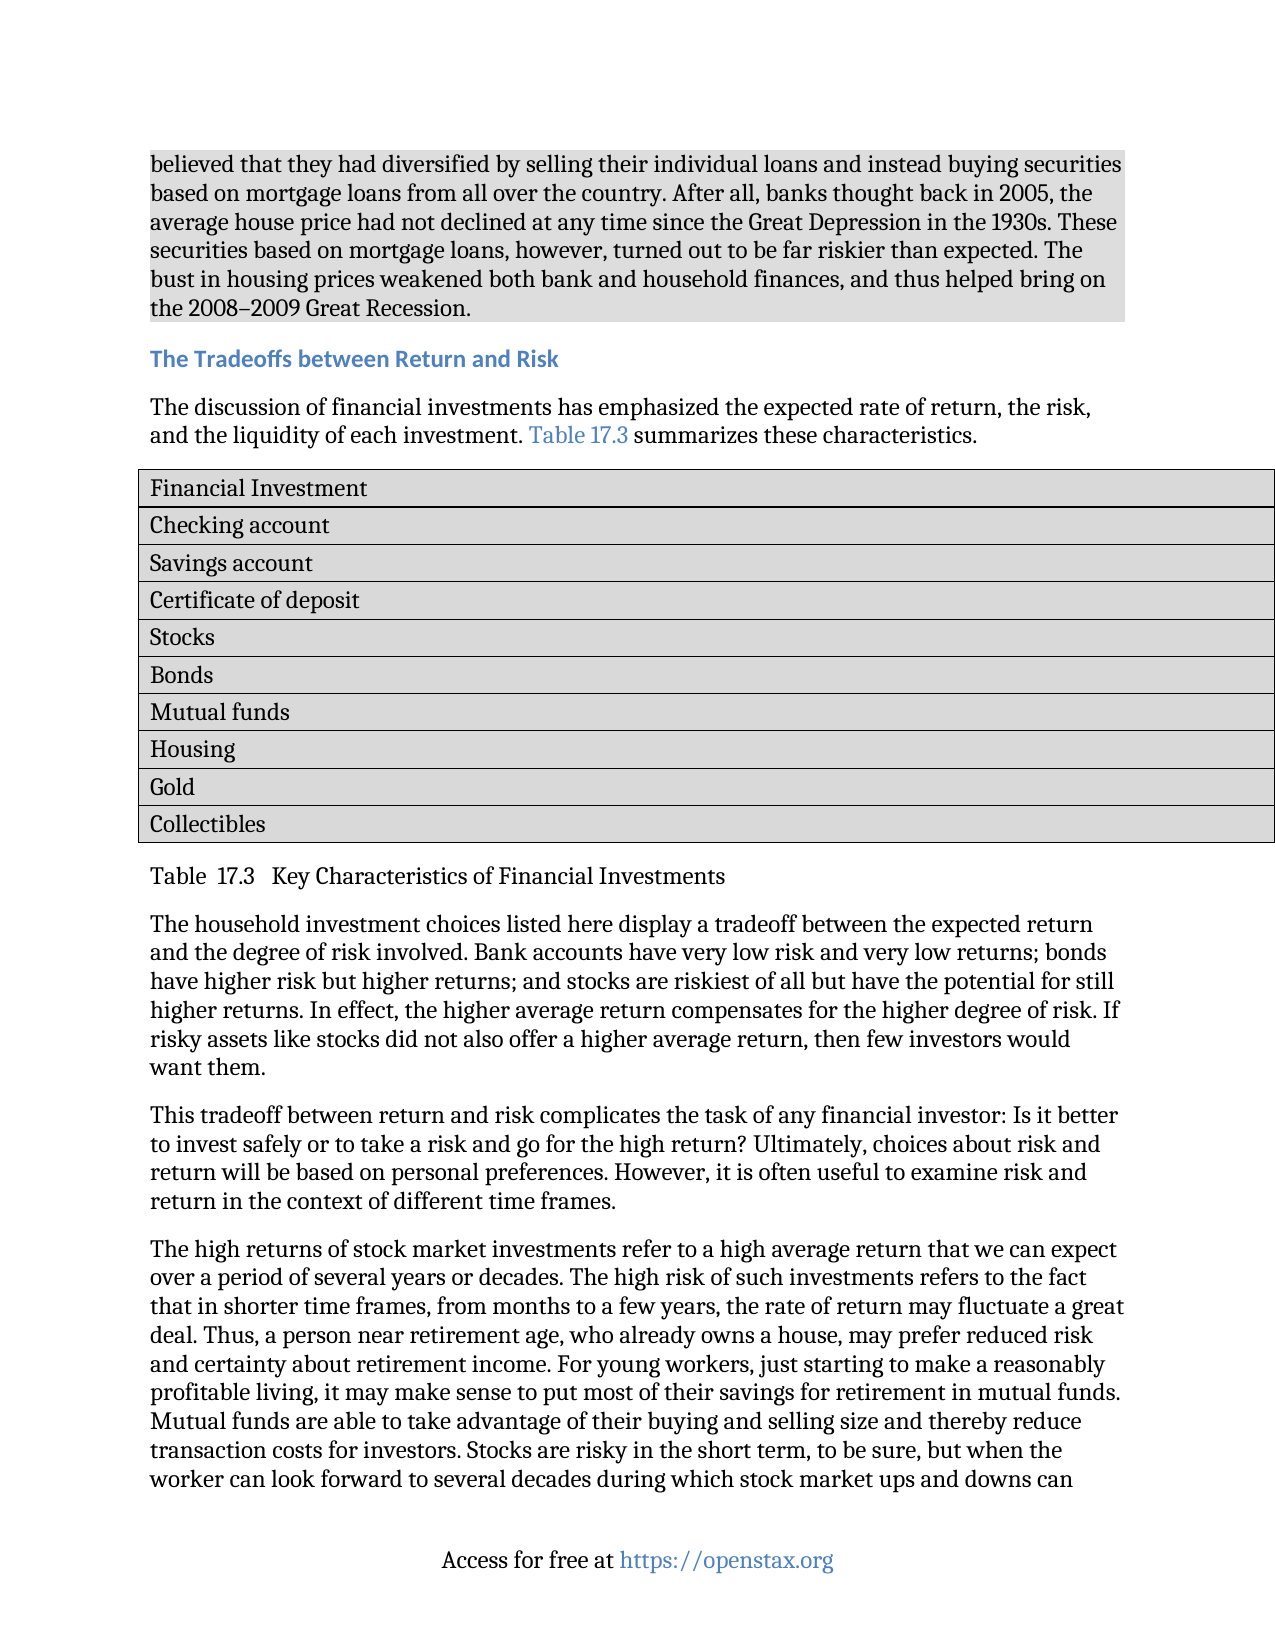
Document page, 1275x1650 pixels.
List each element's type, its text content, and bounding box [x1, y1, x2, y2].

table_cell Bonds [139, 657, 1274, 693]
table_cell Stocks [139, 620, 1274, 656]
table_cell Mutual funds [139, 694, 1274, 730]
table_cell Savings account [139, 545, 1274, 581]
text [150, 1234, 1125, 1493]
table_cell Certificate of deposit [139, 582, 1274, 618]
text The household investment choices listed here display a tradeoff between the expected return and the degree of risk involved. Bank accounts have very low risk and very low returns; bonds have higher risk but higher returns; and stocks are riskiest of all but have the potential for still higher returns. In effect, the higher average return compensates for the higher degree of risk. If risky assets like stocks did not also offer a higher average return, then few investors would want them. [150, 909, 1125, 1082]
table_cell Collectibles [139, 806, 1274, 842]
table_cell Housing [139, 731, 1274, 768]
table_header Financial Investment [139, 470, 1274, 506]
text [150, 150, 1125, 322]
text The discussion of financial investments has emphasized the expected rate of return, the risk, and the liquidity of each investment. Table 17.3 summarizes these characteristics. [150, 393, 1125, 450]
text This tradeoff between return and risk complicates the task of any financial investor: Is it better to invest safely or to take a risk and go for the high return? Ultimately, choices about risk and return will be based on personal preferences. However, it is often useful to examine risk and return in the context of different time frames. [150, 1101, 1125, 1216]
subtitle The Tradeoffs between Return and Risk [150, 343, 1125, 374]
table_cell Gold [139, 769, 1274, 805]
table_cell Checking account [139, 508, 1274, 544]
text Table 17.3 Key Characteristics of Financial Investments [150, 862, 1125, 891]
